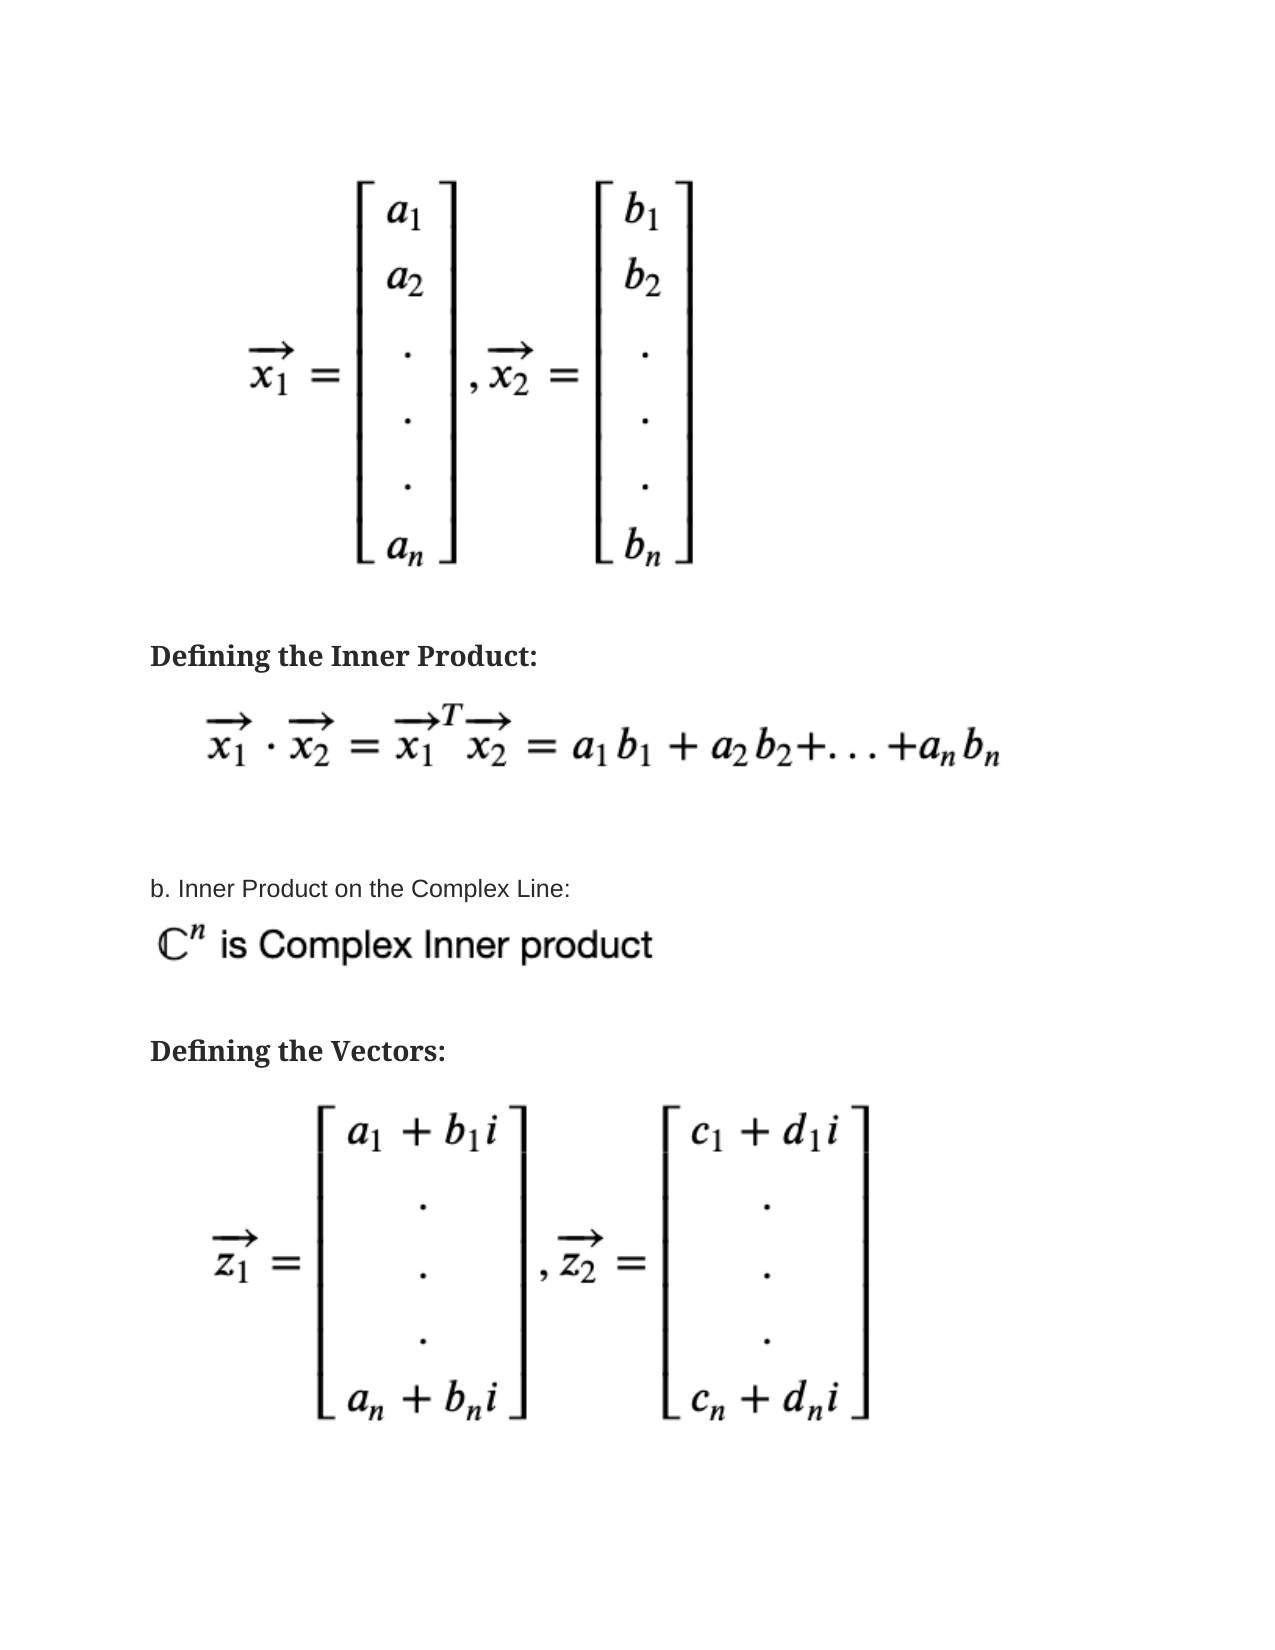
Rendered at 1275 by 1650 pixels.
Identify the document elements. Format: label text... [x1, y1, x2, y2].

text Defining the Vectors: [150, 1026, 1125, 1069]
text Defining the Inner Product: [150, 630, 1125, 674]
subtitle b. Inner Product on the Complex Line: [150, 872, 1125, 903]
picture [150, 674, 1082, 818]
picture [150, 150, 812, 590]
picture [150, 903, 670, 985]
picture [150, 1069, 977, 1480]
